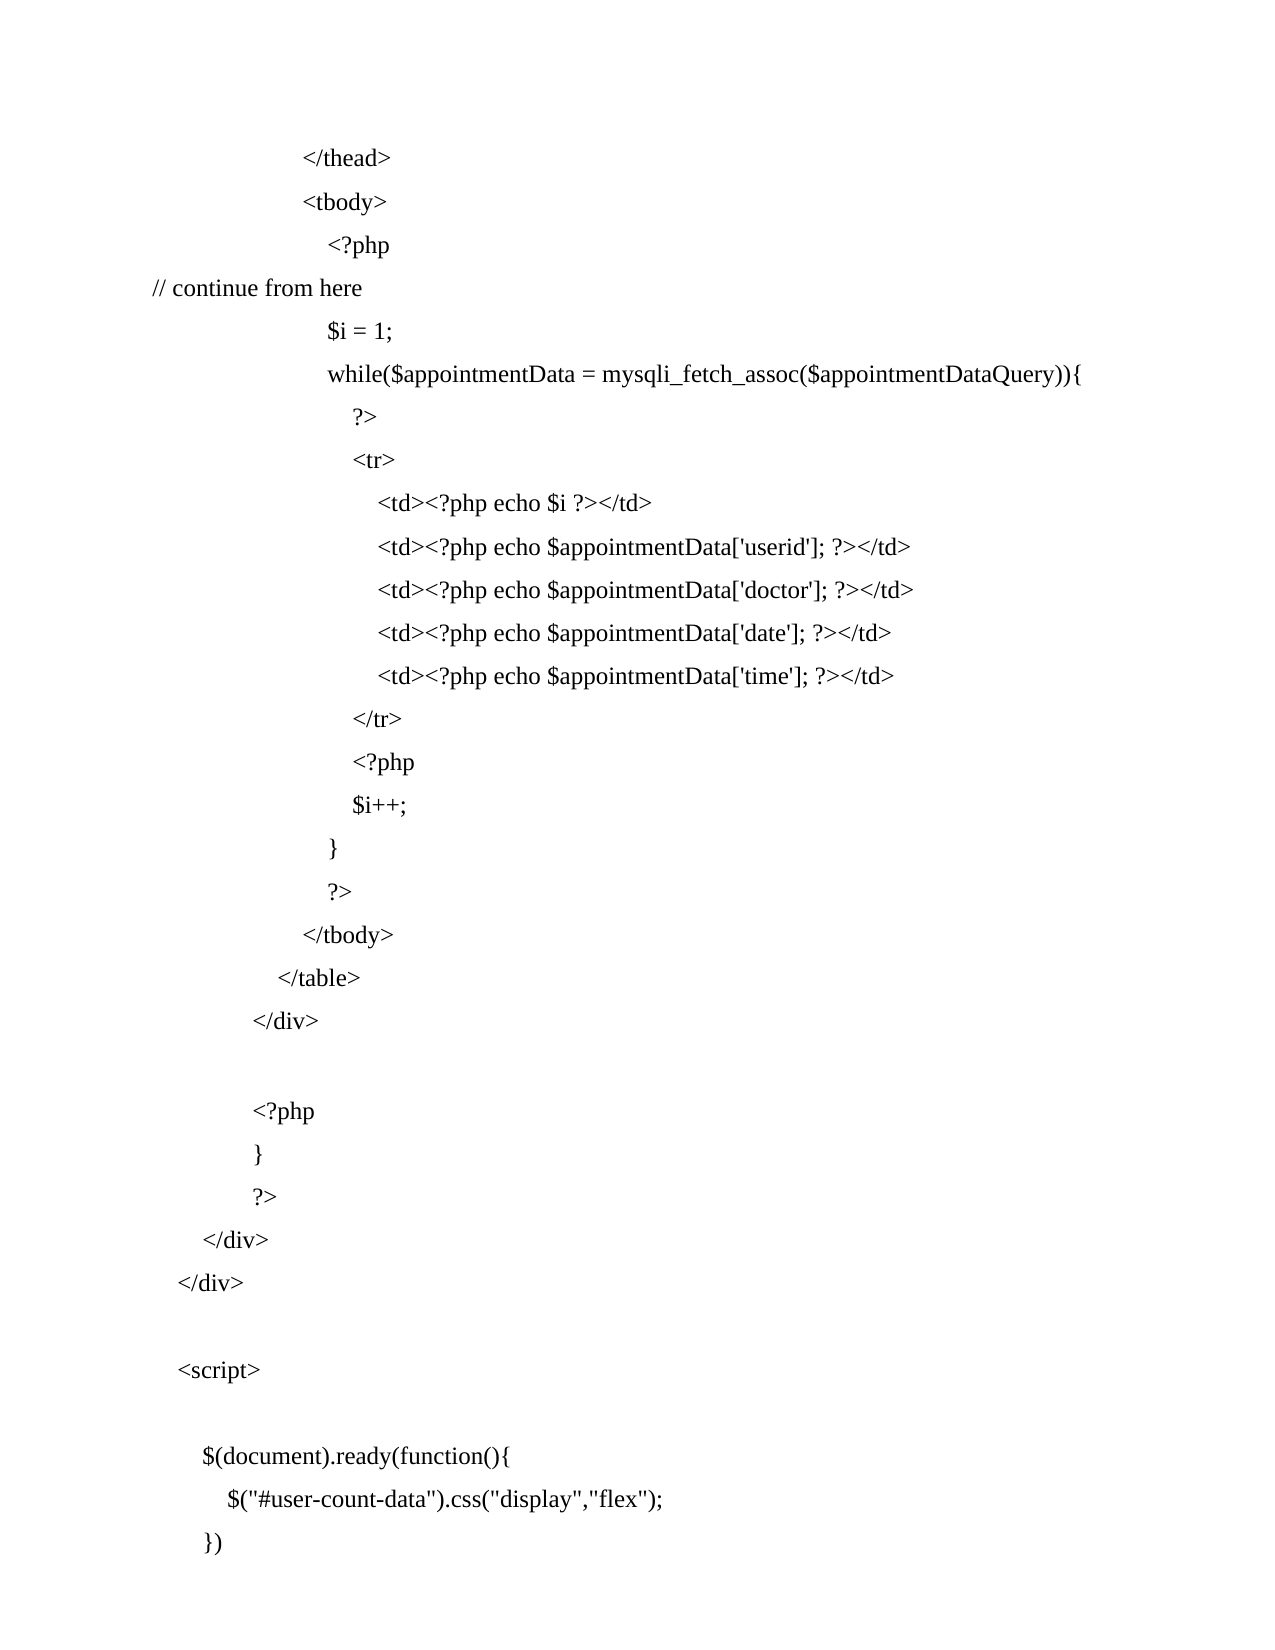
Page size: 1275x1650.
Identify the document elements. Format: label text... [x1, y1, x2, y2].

text }) [127, 1527, 1200, 1556]
text <script> [127, 1355, 1200, 1383]
text <td><?php echo $appointmentData['userid']; ?></td> [127, 532, 1200, 560]
text // continue from here [127, 273, 1200, 302]
text </tbody> [127, 920, 1200, 948]
text } [127, 1139, 1200, 1168]
text </thead> [127, 143, 1200, 172]
text $(document).ready(function(){ [127, 1441, 1200, 1470]
text <tr> [127, 445, 1200, 474]
text <?php [127, 1096, 1200, 1125]
text while($appointmentData = mysqli_fetch_assoc($appointmentDataQuery)){ [127, 359, 1200, 388]
text <?php [127, 747, 1200, 776]
text <td><?php echo $appointmentData['date']; ?></td> [127, 618, 1200, 647]
text $i++; [127, 790, 1200, 819]
text <?php [127, 230, 1200, 258]
text <tbody> [127, 187, 1200, 215]
text </table> [127, 963, 1200, 992]
text ?> [127, 1182, 1200, 1211]
text </div> [127, 1006, 1200, 1035]
text $i = 1; [127, 316, 1200, 345]
text <td><?php echo $appointmentData['doctor']; ?></td> [127, 575, 1200, 603]
text } [127, 833, 1200, 862]
text </div> [127, 1268, 1200, 1297]
text </tr> [127, 704, 1200, 733]
text ?> [127, 402, 1200, 431]
text </div> [127, 1225, 1200, 1254]
text <td><?php echo $appointmentData['time']; ?></td> [127, 661, 1200, 690]
text ?> [127, 877, 1200, 905]
text <td><?php echo $i ?></td> [127, 488, 1200, 517]
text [127, 1484, 1200, 1513]
